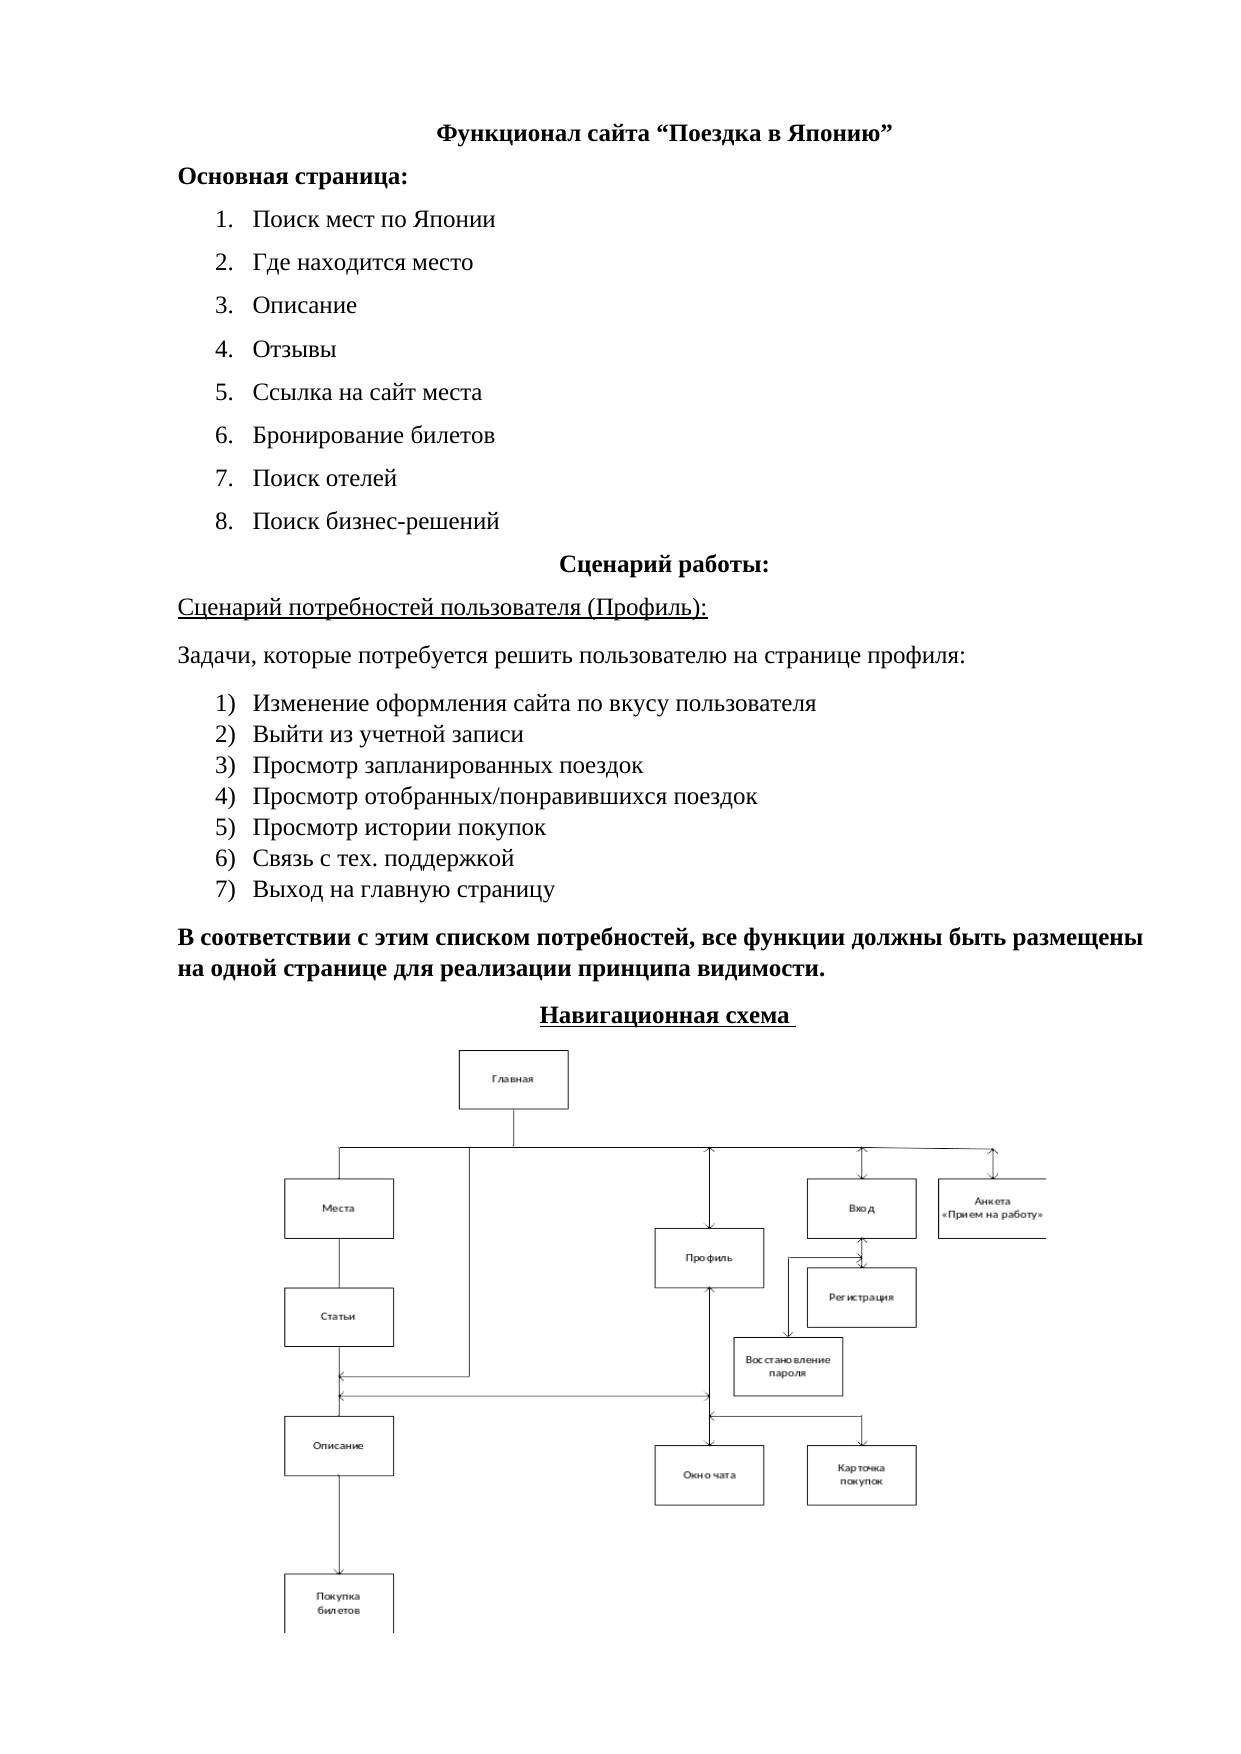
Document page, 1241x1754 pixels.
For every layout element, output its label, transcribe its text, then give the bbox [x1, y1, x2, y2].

list Описание [215, 291, 1152, 319]
text Навигационная схема [177, 1001, 1152, 1029]
list Где находится место [215, 247, 1152, 276]
text Сценарий работы: [177, 549, 1152, 578]
list Поиск бизнес-решений [215, 506, 1152, 535]
list Изменение оформления сайта по вкусу пользователя [215, 688, 1152, 717]
list Поиск мест по Японии [215, 204, 1152, 233]
list Бронирование билетов [215, 420, 1152, 449]
text Основная страница: [177, 161, 1152, 190]
list Выход на главную страницу [215, 874, 1152, 903]
text Сценарий потребностей пользователя (Профиль): [177, 592, 1152, 621]
text В соответствии с этим списком потребностей, все функции должны быть размещены на одной странице для реализации принципа видимости. [177, 922, 1152, 982]
list Просмотр истории покупок [215, 812, 1152, 841]
text Задачи, которые потребуется решить пользователю на странице профиля: [177, 640, 1152, 669]
text Функционал сайта “Поездка в Японию” [177, 118, 1152, 147]
list Поиск отелей [215, 463, 1152, 492]
list Ссылка на сайт места [215, 377, 1152, 406]
list Просмотр отобранных/понравившихся поездок [215, 781, 1152, 810]
list Просмотр запланированных поездок [215, 750, 1152, 779]
list Отзывы [215, 334, 1152, 362]
list Связь с тех. поддержкой [215, 843, 1152, 872]
list Выйти из учетной записи [215, 719, 1152, 748]
